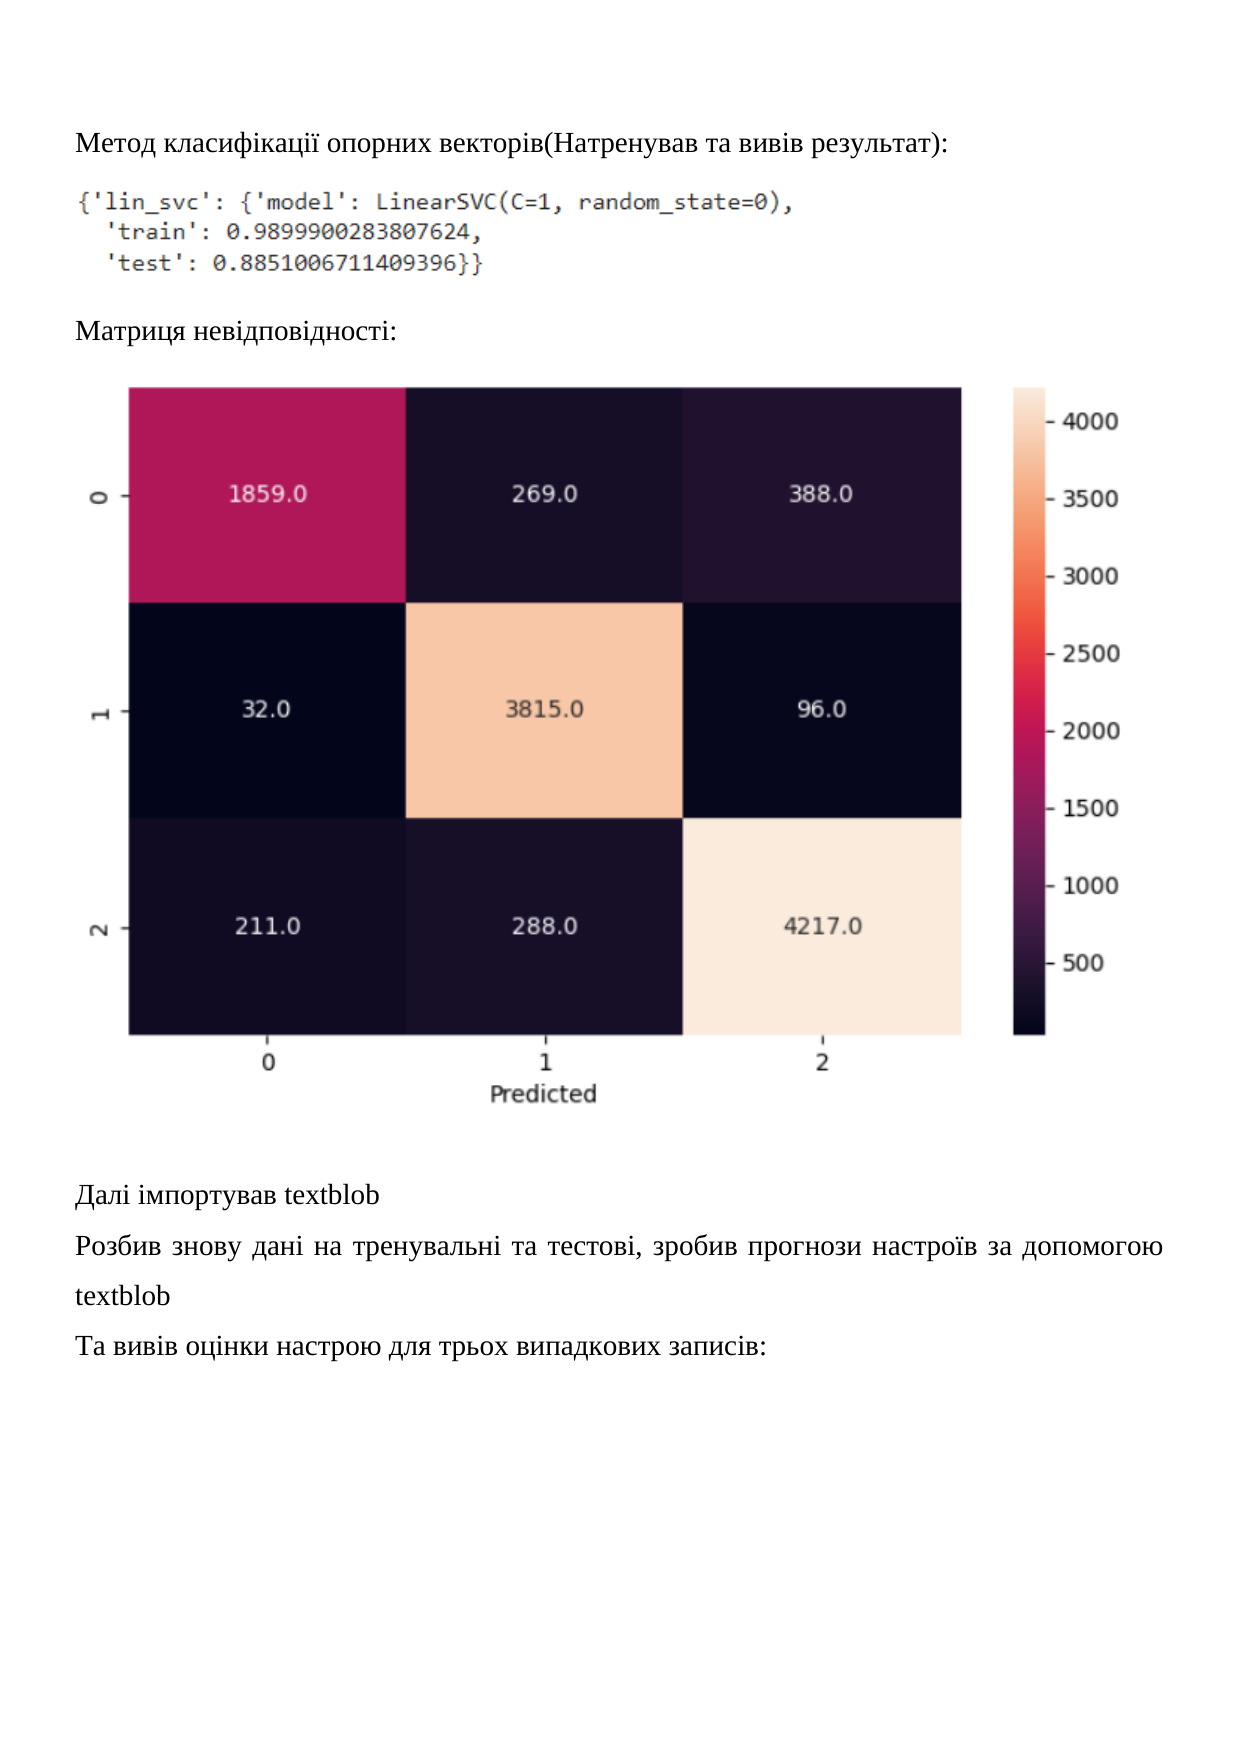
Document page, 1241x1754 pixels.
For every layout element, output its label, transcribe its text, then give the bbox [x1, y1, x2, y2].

picture [75, 363, 1166, 1111]
text Матриця невідповідності: [75, 313, 1165, 346]
text Далі імпортував textblob [75, 1177, 1165, 1211]
picture [75, 175, 816, 296]
text Розбив знову дані на тренувальні та тестові, зробив прогнози настроїв за допомогою textblob Та вивів оцінки настрою для трьох випадкових записів: [75, 1228, 1165, 1362]
text Метод класифікації опорних векторів(Натренував та вивів результат): [75, 125, 1165, 159]
